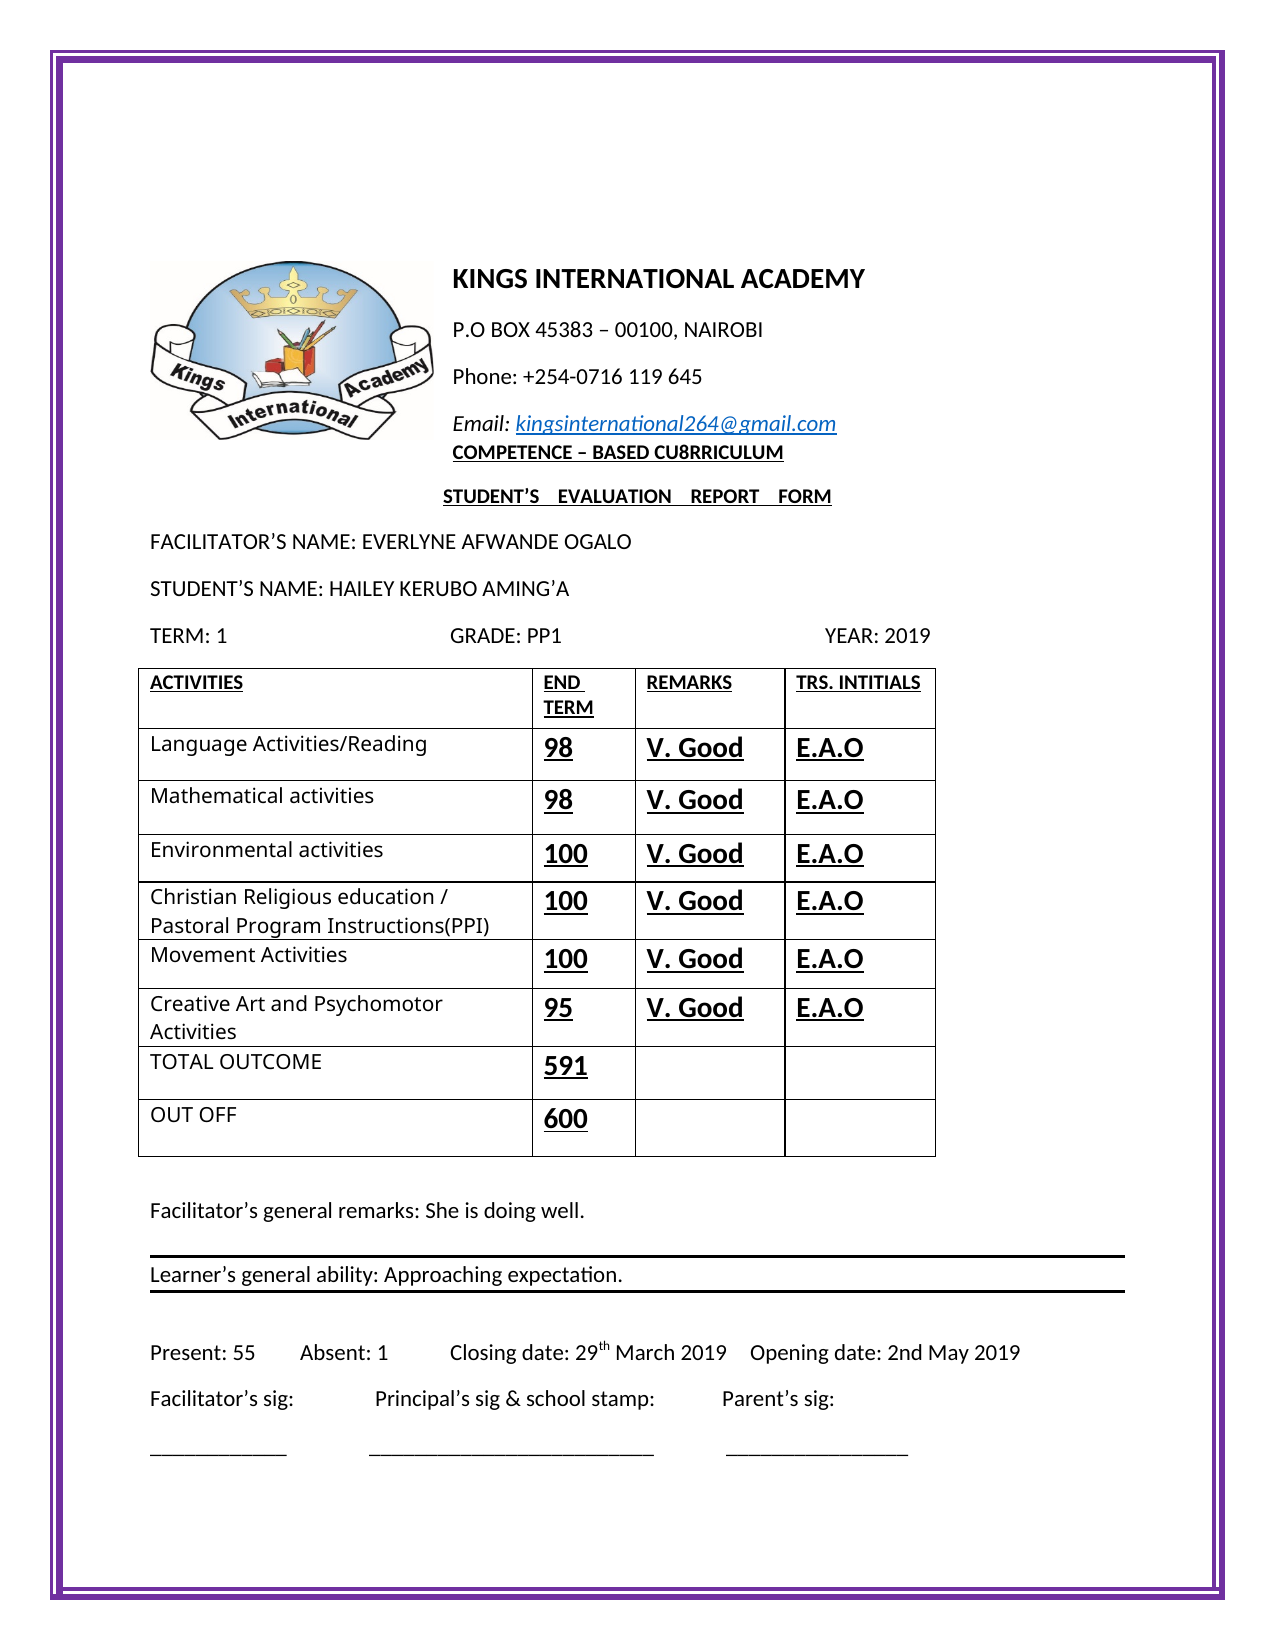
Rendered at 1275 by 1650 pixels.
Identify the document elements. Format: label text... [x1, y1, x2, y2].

text STUDENT’S NAME: HAILEY KERUBO AMING’A [150, 574, 1125, 602]
table_cell E.A.O [786, 989, 935, 1046]
table_cell V. Good [636, 729, 784, 780]
table_cell Environmental activities [139, 835, 532, 881]
text TERM: 1 GRADE: PP1 YEAR: 2019 [150, 621, 1125, 649]
table_cell 95 [533, 989, 635, 1046]
table_cell 100 [533, 883, 635, 939]
table_cell [786, 1100, 935, 1156]
table_cell OUT OFF [139, 1100, 532, 1156]
text P.O BOX 45383 – 00100, NAIROBI [434, 315, 1125, 343]
table_cell E.A.O [786, 940, 935, 988]
text Present: 55 Absent: 1 Closing date: 29th March 2019 Opening date: 2nd May 2019 [150, 1338, 1125, 1366]
table_cell 591 [533, 1047, 635, 1099]
text Phone: +254-0716 119 645 [434, 362, 1125, 390]
table_cell E.A.O [786, 835, 935, 881]
table_header TRS. INTITIALS [786, 669, 935, 728]
text Learner’s general ability: Approaching expectation. [150, 1258, 1125, 1290]
table_cell V. Good [636, 883, 784, 939]
table_cell E.A.O [786, 883, 935, 939]
table_cell V. Good [636, 989, 784, 1046]
table_header REMARKS [636, 669, 784, 728]
table_header ACTIVITIES [139, 669, 532, 728]
table_cell V. Good [636, 835, 784, 881]
text ____________ _________________________ ________________ [150, 1431, 1125, 1459]
table_cell Christian Religious education / Pastoral Program Instructions(PPI) [139, 883, 532, 939]
table_cell [636, 1047, 784, 1099]
text Facilitator’s sig: Principal’s sig & school stamp: Parent’s sig: [150, 1384, 1125, 1412]
table_cell E.A.O [786, 781, 935, 834]
table_cell V. Good [636, 940, 784, 988]
text STUDENT’S EVALUATION REPORT FORM [150, 483, 1125, 509]
table_header END TERM [533, 669, 635, 728]
table_cell [636, 1100, 784, 1156]
table_cell 98 [533, 781, 635, 834]
picture [150, 261, 434, 440]
table_cell V. Good [636, 781, 784, 834]
table_cell 600 [533, 1100, 635, 1156]
table_cell 98 [533, 729, 635, 780]
text KINGS INTERNATIONAL ACADEMY [150, 260, 1125, 296]
text Email: kingsinternational264@gmail.com [434, 409, 1125, 437]
text COMPETENCE – BASED CU8RRICULUM [150, 439, 1125, 465]
text Facilitator’s general remarks: She is doing well. [150, 1196, 1125, 1224]
table_cell Movement Activities [139, 940, 532, 988]
table_cell TOTAL OUTCOME [139, 1047, 532, 1099]
table_cell [786, 1047, 935, 1099]
table_cell Creative Art and Psychomotor Activities [139, 989, 532, 1046]
text FACILITATOR’S NAME: EVERLYNE AFWANDE OGALO [150, 527, 1125, 555]
table_cell Mathematical activities [139, 781, 532, 834]
table_cell Language Activities/Reading [139, 729, 532, 780]
table_cell E.A.O [786, 729, 935, 780]
table_cell 100 [533, 940, 635, 988]
table_cell 100 [533, 835, 635, 881]
